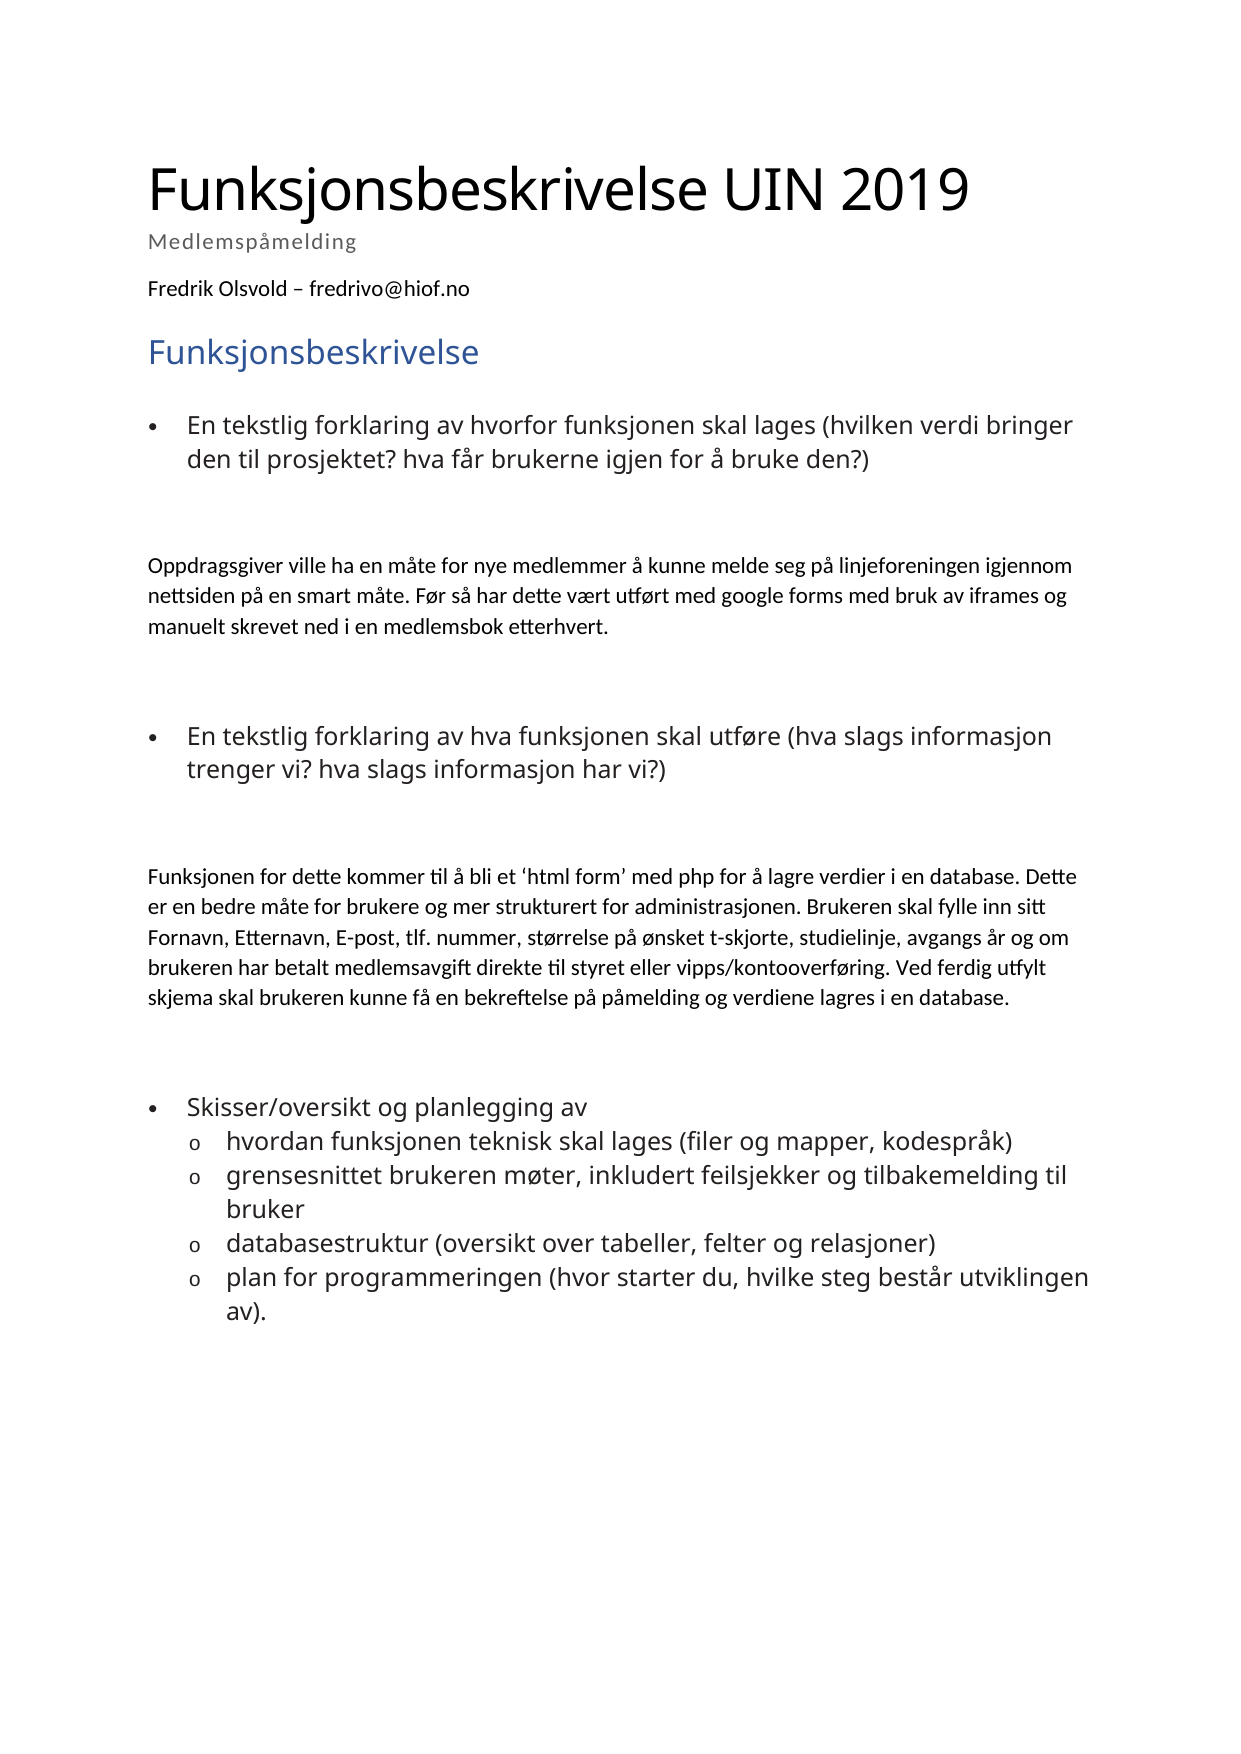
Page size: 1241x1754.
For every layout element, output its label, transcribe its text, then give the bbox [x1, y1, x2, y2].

list plan for programmeringen (hvor starter du, hvilke steg består utviklingen av). [188, 1260, 1093, 1328]
list En tekstlig forklaring av hvorfor funksjonen skal lages (hvilken verdi bringer den til prosjektet? hva får brukerne igjen for å bruke den?) [149, 407, 1093, 475]
list databasestruktur (oversikt over tabeller, felter og relasjoner) [188, 1226, 1093, 1260]
title Funksjonsbeskrivelse UIN 2019 [148, 148, 1093, 227]
text Funksjonen for dette kommer til å bli et ‘html form’ med php for å lagre verdier i en database. Dette er en bedre måte for brukere og mer strukturert for administrasjonen. Brukeren skal fylle inn sitt Fornavn, Etternavn, E-post, tlf. nummer, størrelse på ønsket t-skjorte, studielinje, avgangs år og om brukeren har betalt medlemsavgift direkte til styret eller vipps/kontooverføring. Ved ferdig utfylt skjema skal brukeren kunne få en bekreftelse på påmelding og verdiene lagres i en database. [148, 862, 1093, 1011]
subtitle Medlemspåmelding [148, 227, 1093, 255]
list grensesnittet brukeren møter, inkludert feilsjekker og tilbakemelding til bruker [188, 1157, 1093, 1226]
text Fredrik Olsvold – fredrivo@hiof.no [148, 274, 1093, 302]
subtitle Funksjonsbeskrivelse [148, 329, 1093, 374]
list En tekstlig forklaring av hva funksjonen skal utføre (hva slags informasjon trenger vi? hva slags informasjon har vi?) [149, 718, 1093, 786]
list Skisser/oversikt og planlegging av [149, 1089, 1093, 1123]
text Oppdragsgiver ville ha en måte for nye medlemmer å kunne melde seg på linjeforeningen igjennom nettsiden på en smart måte. Før så har dette vært utført med google forms med bruk av iframes og manuelt skrevet ned i en medlemsbok etterhvert. [148, 551, 1093, 640]
list hvordan funksjonen teknisk skal lages (filer og mapper, kodespråk) [188, 1123, 1093, 1157]
